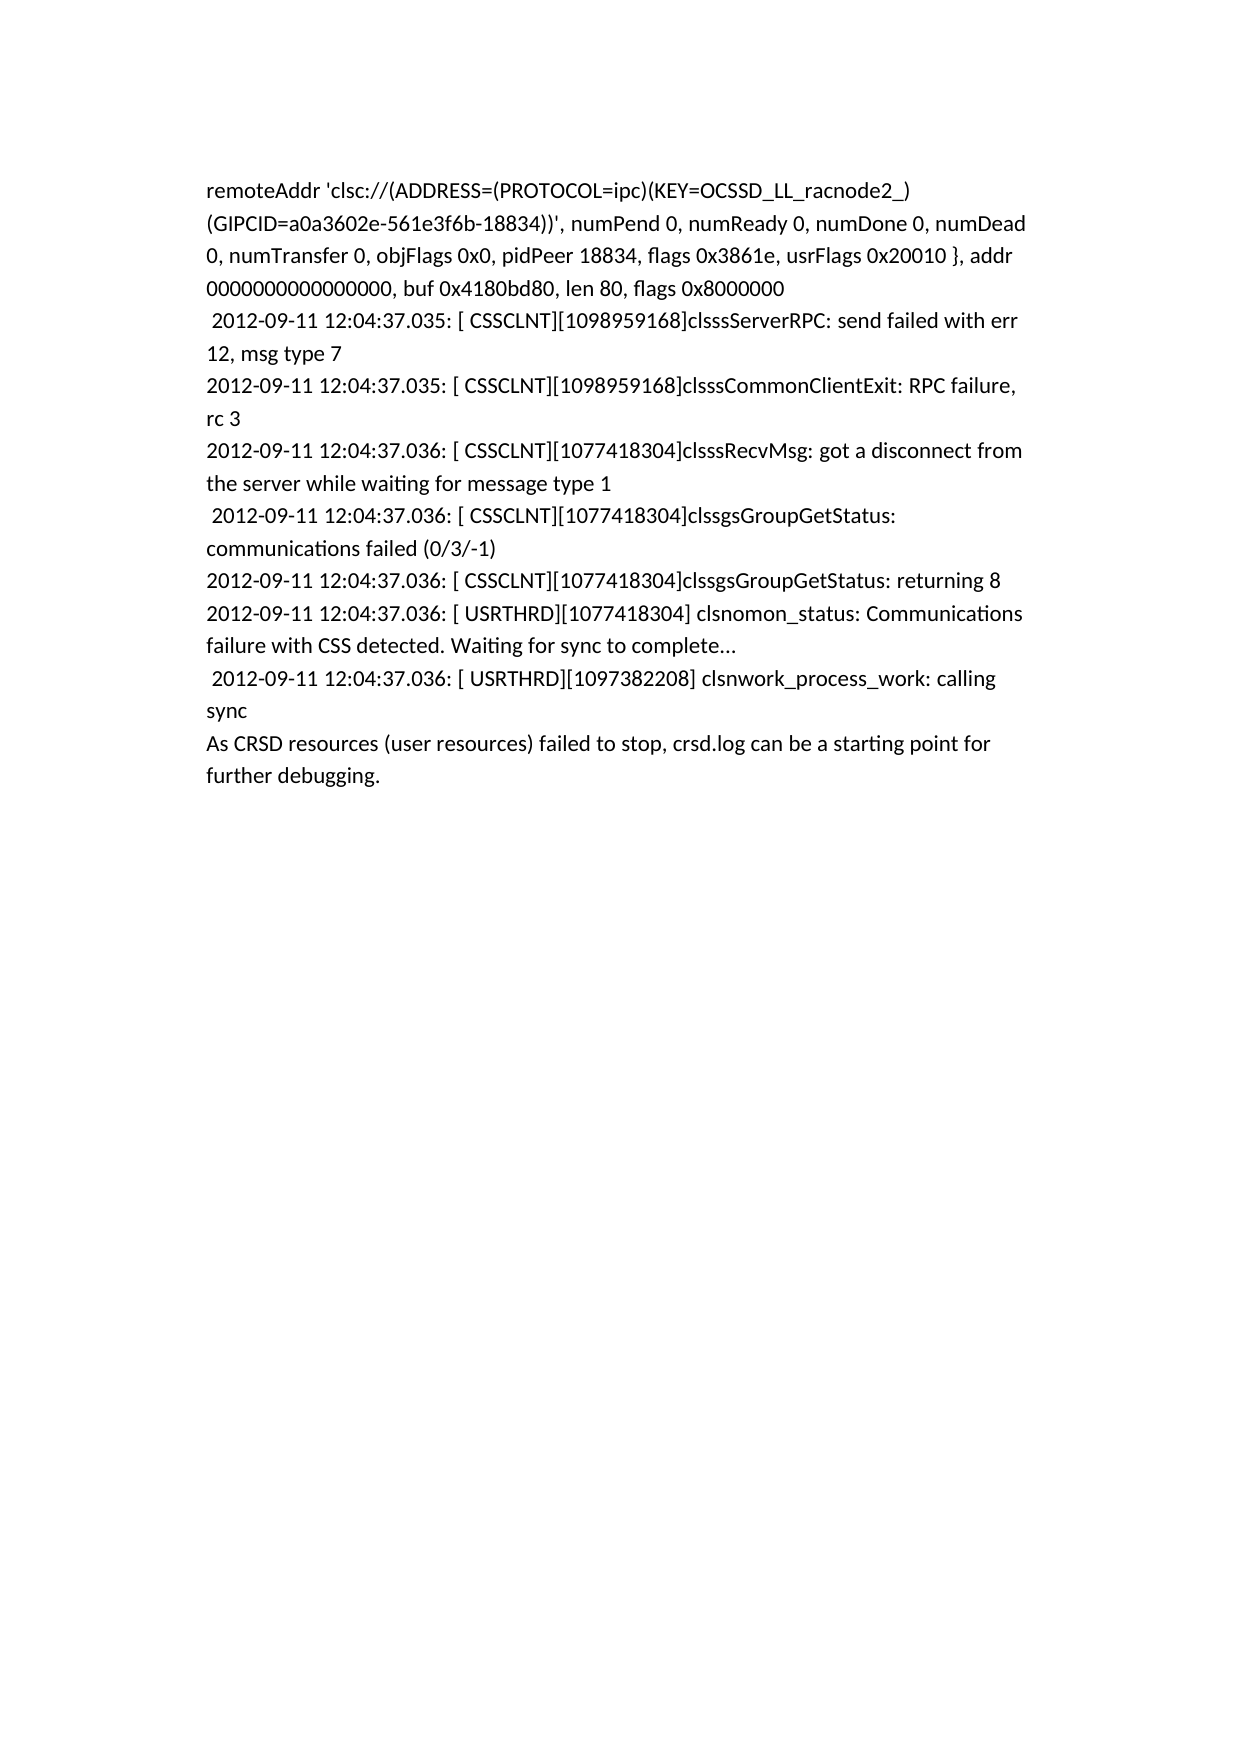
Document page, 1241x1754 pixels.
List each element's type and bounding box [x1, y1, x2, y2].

table_header [188, 162, 1053, 869]
